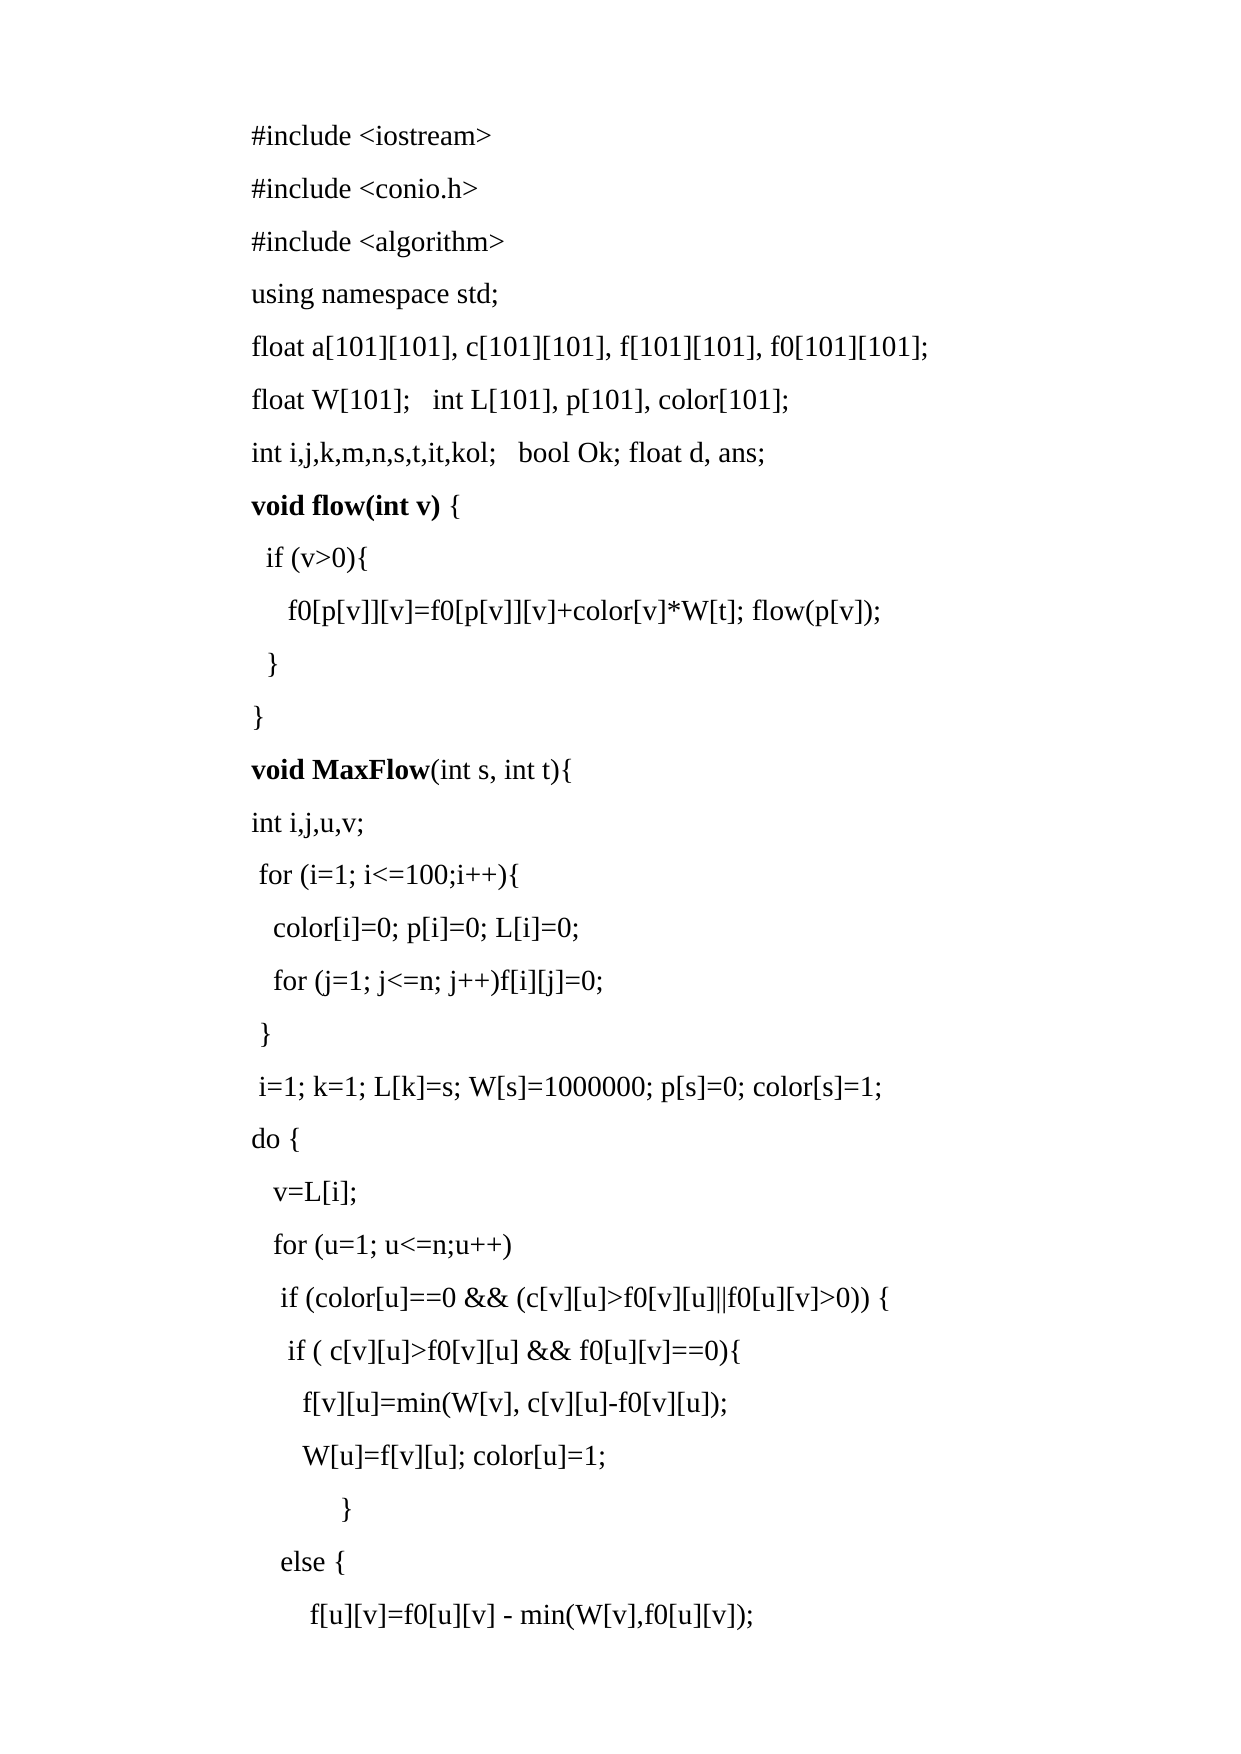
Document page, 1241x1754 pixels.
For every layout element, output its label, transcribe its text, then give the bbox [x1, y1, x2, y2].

text float W[101]; int L[101], p[101], color[101]; [177, 382, 1152, 416]
text f[u][v]=f0[u][v] - min(W[v],f0[u][v]); [177, 1597, 1152, 1630]
text f[v][u]=min(W[v], c[v][u]-f0[v][u]); [177, 1386, 1152, 1419]
text for (u=1; u<=n;u++) [177, 1227, 1152, 1261]
text v=L[i]; [177, 1174, 1152, 1208]
text if ( c[v][u]>f0[v][u] && f0[u][v]==0){ [177, 1333, 1152, 1366]
text #include <conio.h> [177, 171, 1152, 204]
text float a[101][101], c[101][101], f[101][101], f0[101][101]; [177, 329, 1152, 363]
text f0[p[v]][v]=f0[p[v]][v]+color[v]*W[t]; flow(p[v]); [177, 593, 1152, 627]
text } [177, 1491, 1152, 1525]
text color[i]=0; p[i]=0; L[i]=0; [177, 910, 1152, 944]
text using namespace std; [177, 277, 1152, 310]
text if (color[u]==0 && (c[v][u]>f0[v][u]||f0[u][v]>0)) { [177, 1280, 1152, 1313]
text do { [177, 1122, 1152, 1155]
text void flow(int v) { [177, 488, 1152, 521]
text for (i=1; i<=100;i++){ [177, 857, 1152, 891]
text void MaxFlow(int s, int t){ [177, 752, 1152, 785]
text if (v>0){ [177, 541, 1152, 574]
text else { [177, 1544, 1152, 1578]
text #include <iostream> [177, 118, 1152, 152]
text #include <algorithm> [177, 224, 1152, 257]
text for (j=1; j<=n; j++)f[i][j]=0; [177, 963, 1152, 997]
text } [177, 646, 1152, 680]
text } [177, 1016, 1152, 1049]
text W[u]=f[v][u]; color[u]=1; [177, 1438, 1152, 1472]
text int i,j,k,m,n,s,t,it,kol; bool Ok; float d, ans; [177, 435, 1152, 468]
text i=1; k=1; L[k]=s; W[s]=1000000; p[s]=0; color[s]=1; [177, 1069, 1152, 1102]
text } [177, 699, 1152, 733]
text int i,j,u,v; [177, 805, 1152, 838]
